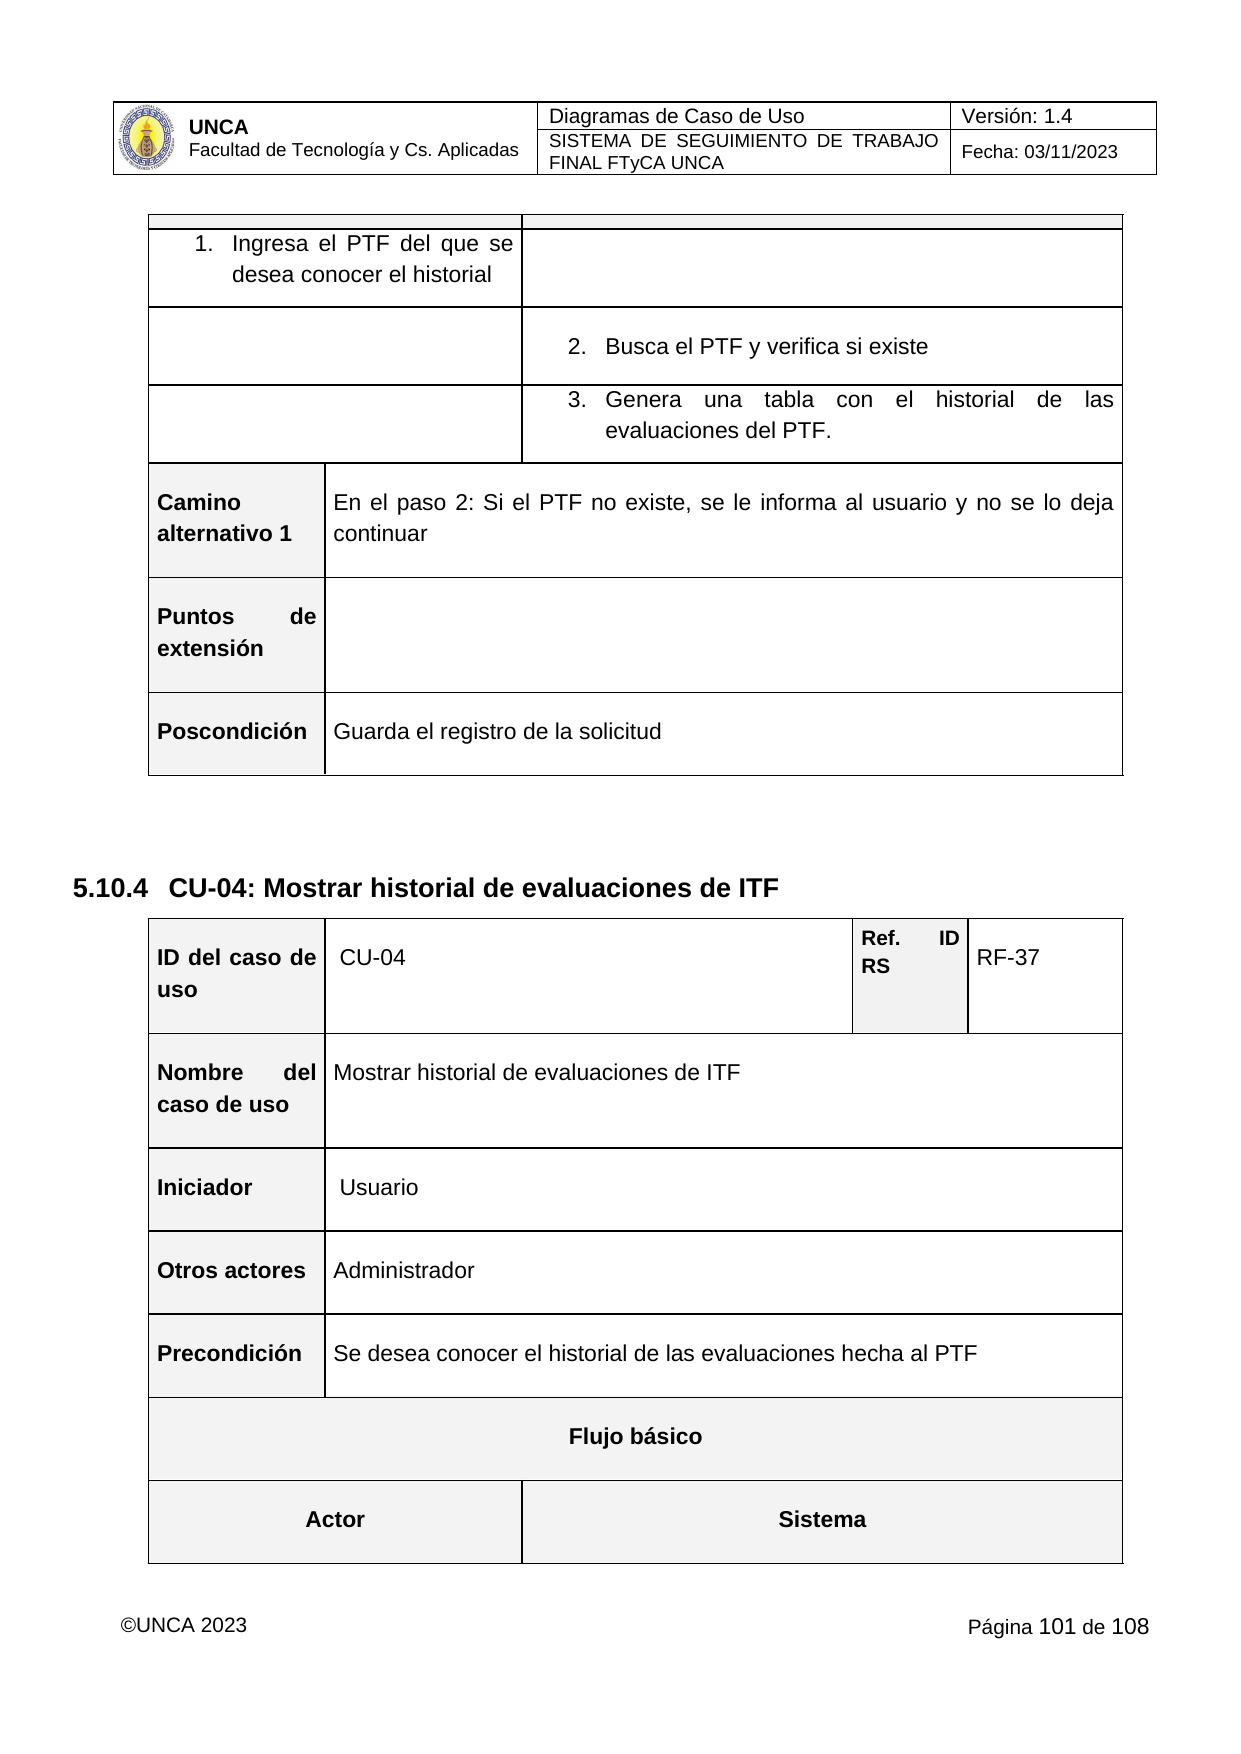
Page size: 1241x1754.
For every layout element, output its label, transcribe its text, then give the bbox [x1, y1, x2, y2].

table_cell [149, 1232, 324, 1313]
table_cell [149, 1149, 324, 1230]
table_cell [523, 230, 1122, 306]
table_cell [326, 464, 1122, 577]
picture [118, 104, 175, 170]
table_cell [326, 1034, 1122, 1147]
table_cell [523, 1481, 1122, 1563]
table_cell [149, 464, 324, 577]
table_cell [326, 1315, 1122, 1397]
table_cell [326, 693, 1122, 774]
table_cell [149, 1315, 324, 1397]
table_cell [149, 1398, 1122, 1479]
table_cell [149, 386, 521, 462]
subtitle 5.10.4 CU-04: Mostrar historial de evaluaciones de ITF [73, 872, 1122, 903]
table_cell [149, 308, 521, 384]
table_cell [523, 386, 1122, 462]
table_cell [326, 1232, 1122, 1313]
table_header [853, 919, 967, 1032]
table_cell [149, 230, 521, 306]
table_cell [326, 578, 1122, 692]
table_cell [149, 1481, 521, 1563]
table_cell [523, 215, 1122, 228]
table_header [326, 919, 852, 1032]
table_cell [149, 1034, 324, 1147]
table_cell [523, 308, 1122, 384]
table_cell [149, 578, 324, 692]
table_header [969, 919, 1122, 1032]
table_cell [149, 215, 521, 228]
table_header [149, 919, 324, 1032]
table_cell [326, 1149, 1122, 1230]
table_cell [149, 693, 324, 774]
